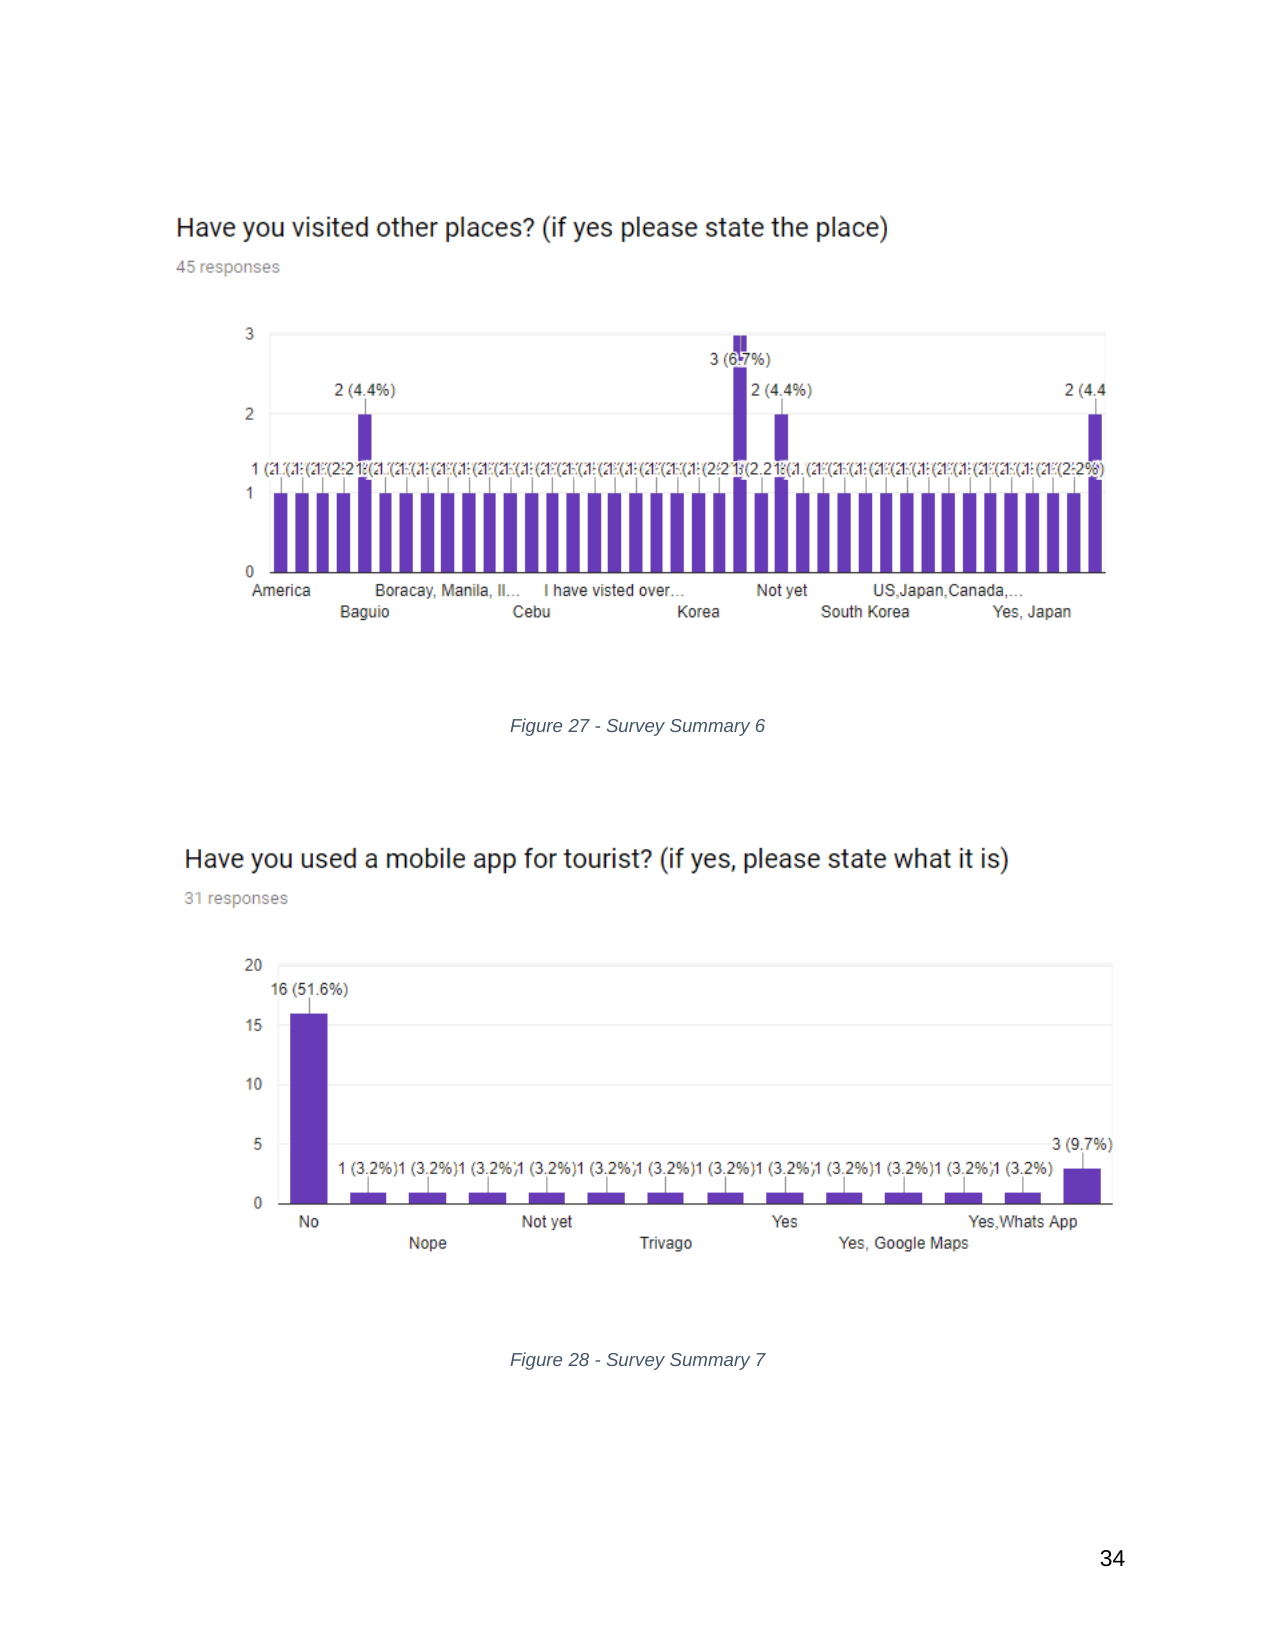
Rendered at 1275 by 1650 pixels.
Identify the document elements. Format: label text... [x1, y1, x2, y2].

picture [165, 821, 1141, 1281]
picture [150, 162, 1125, 651]
